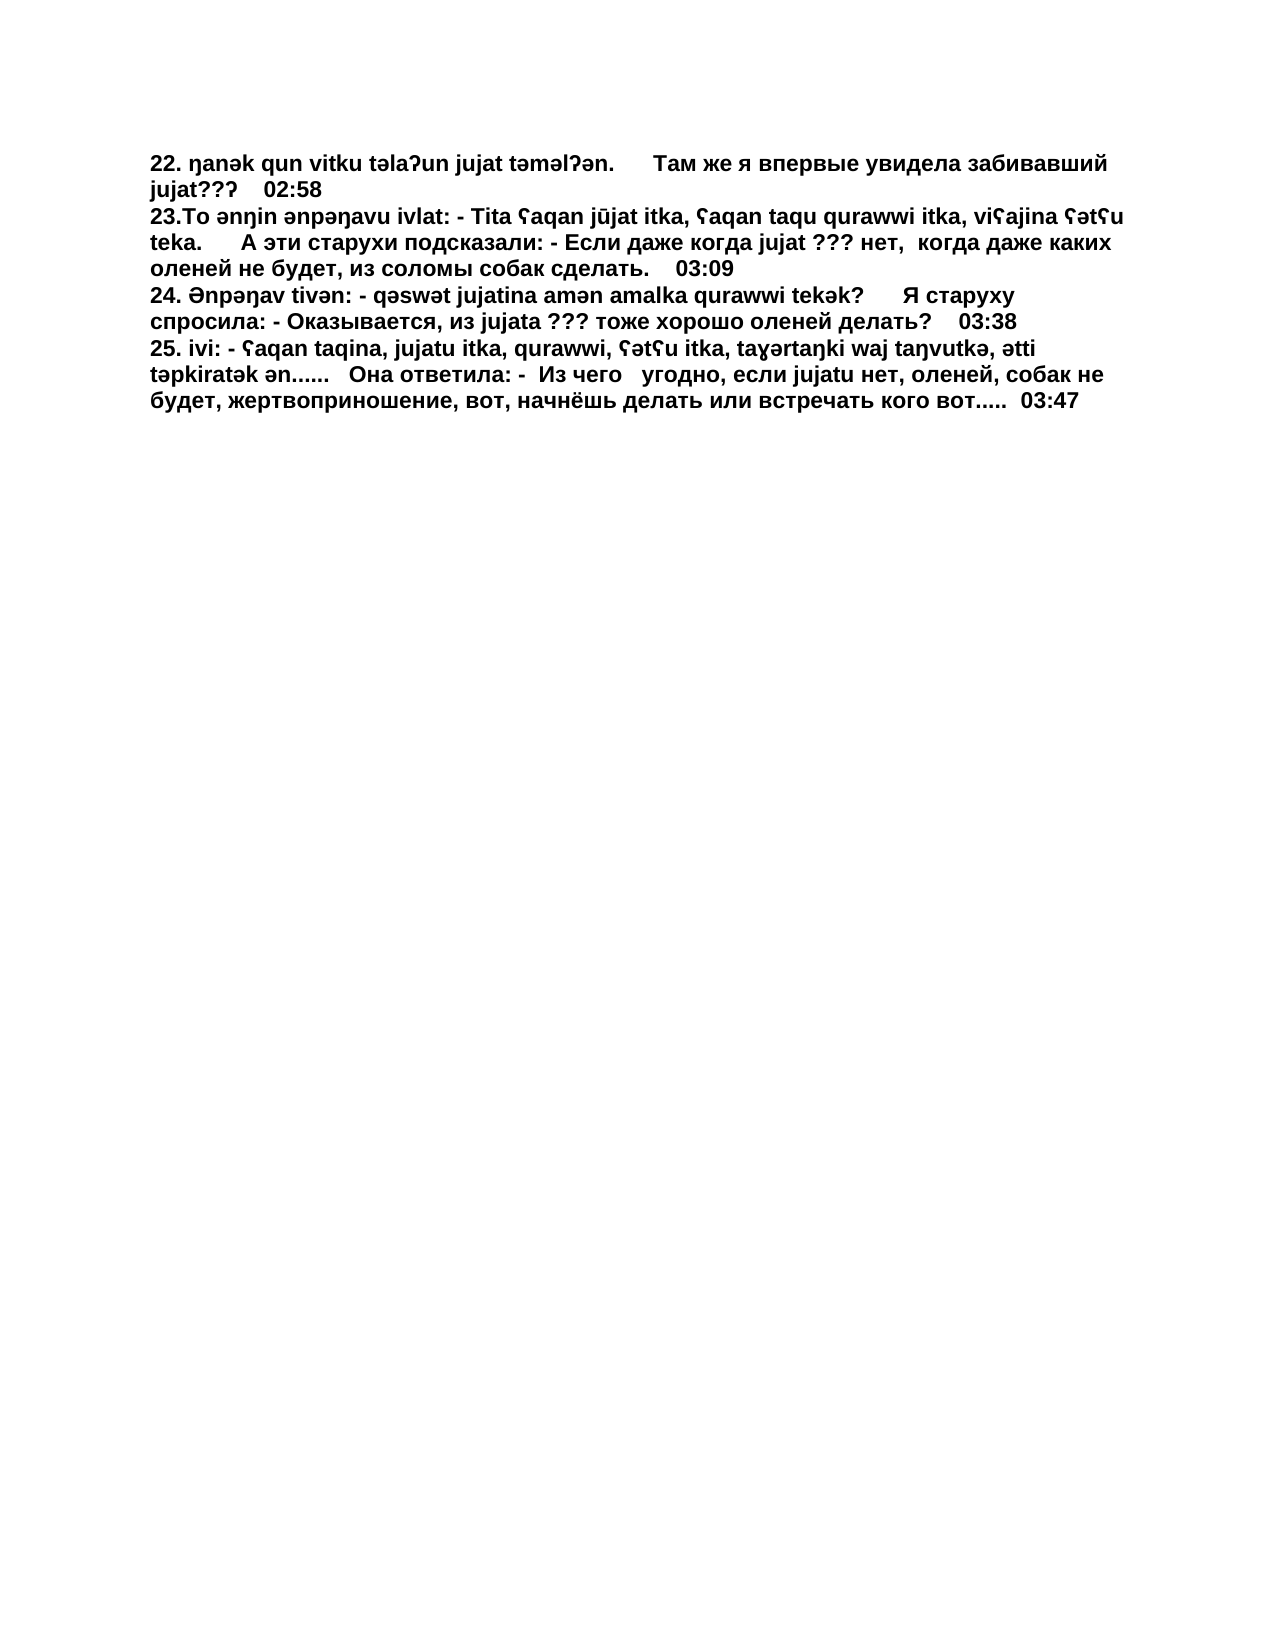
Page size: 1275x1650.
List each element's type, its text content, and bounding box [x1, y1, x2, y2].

text 22. ŋanək qun vitku təlaʔun jujat təməlʔən. Там же я впервые увидела забивавший jujat??ʔ 02:58 [150, 150, 1125, 203]
text 24. Ənpəŋav tivən: - qəswət jujatina amən amalka qurawwi tekək? Я старуху спросила: - Оказывается, из jujata ??? тоже хорошо оленей делать? 03:38 [150, 282, 1125, 334]
text 25. ivi: - ʕaqan taqina, jujatu itka, qurawwi, ʕətʕu itka, taɣərtaŋki waj taŋvutkə, ətti təpkiratək ən...... Она ответила: - Из чего угодно, если jujatu нет, оленей, собак не будет, жертвоприношение, вот, начнёшь делать или встречать кого вот..... 03:47 [150, 334, 1125, 413]
text 23.To ənŋin ənpəŋavu ivlat: - Tita ʕaqan jūjat itka, ʕaqan taqu qurawwi itka, viʕajina ʕətʕu teka. А эти старухи подсказали: - Если даже когда jujat ??? нет, когда даже каких оленей не будет, из соломы собак сделать. 03:09 [150, 203, 1125, 282]
